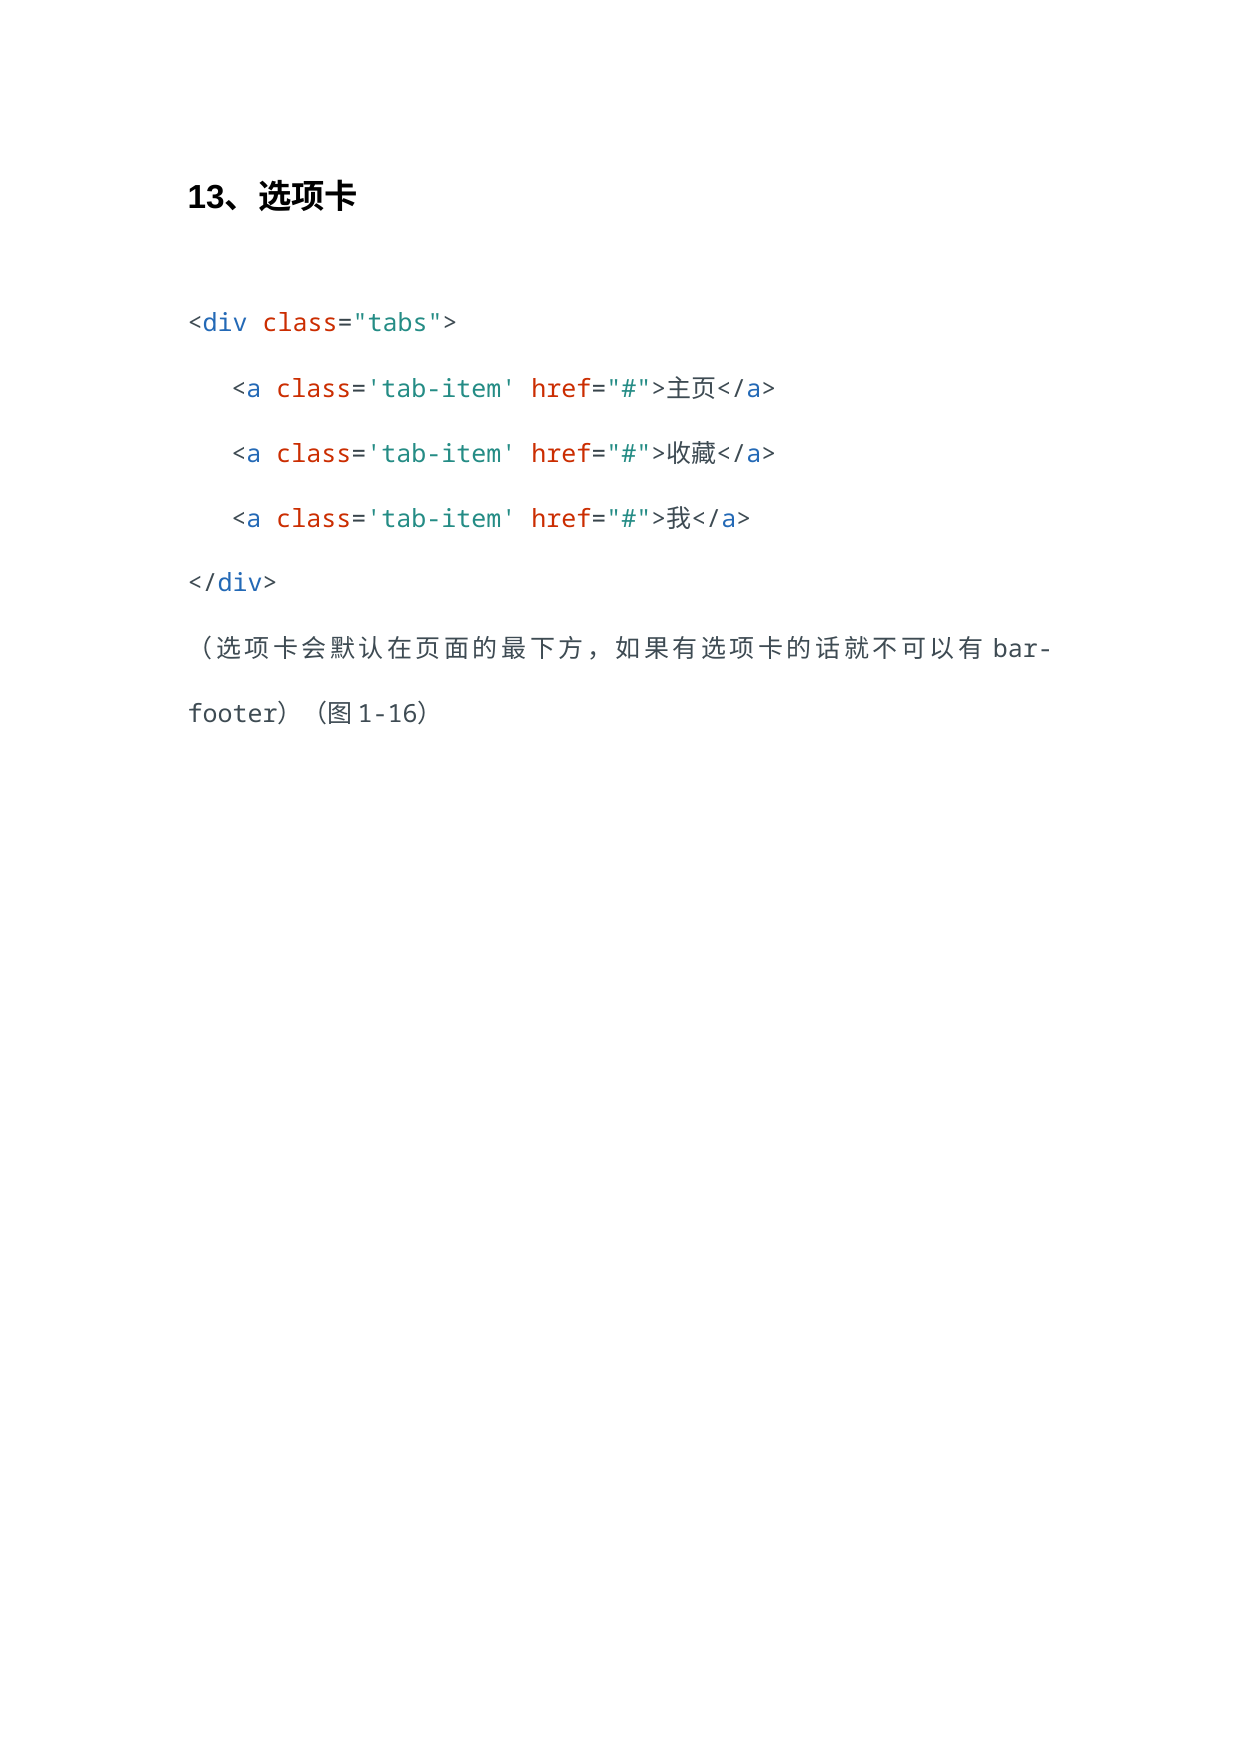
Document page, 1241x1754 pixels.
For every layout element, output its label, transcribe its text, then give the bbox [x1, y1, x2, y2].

text <a class='tab-item' href="#">主页</a> [187, 354, 1053, 419]
text <a class='tab-item' href="#">收藏</a> [187, 419, 1053, 484]
text <a class='tab-item' href="#">我</a> [187, 484, 1053, 549]
subtitle 选项卡 [187, 162, 1053, 227]
list （选项卡会默认在页面的最下方，如果有选项卡的话就不可以有bar-footer）（图1-16） [187, 614, 1053, 744]
text <div class="tabs"> [187, 289, 1053, 354]
list </div> [187, 549, 1053, 614]
